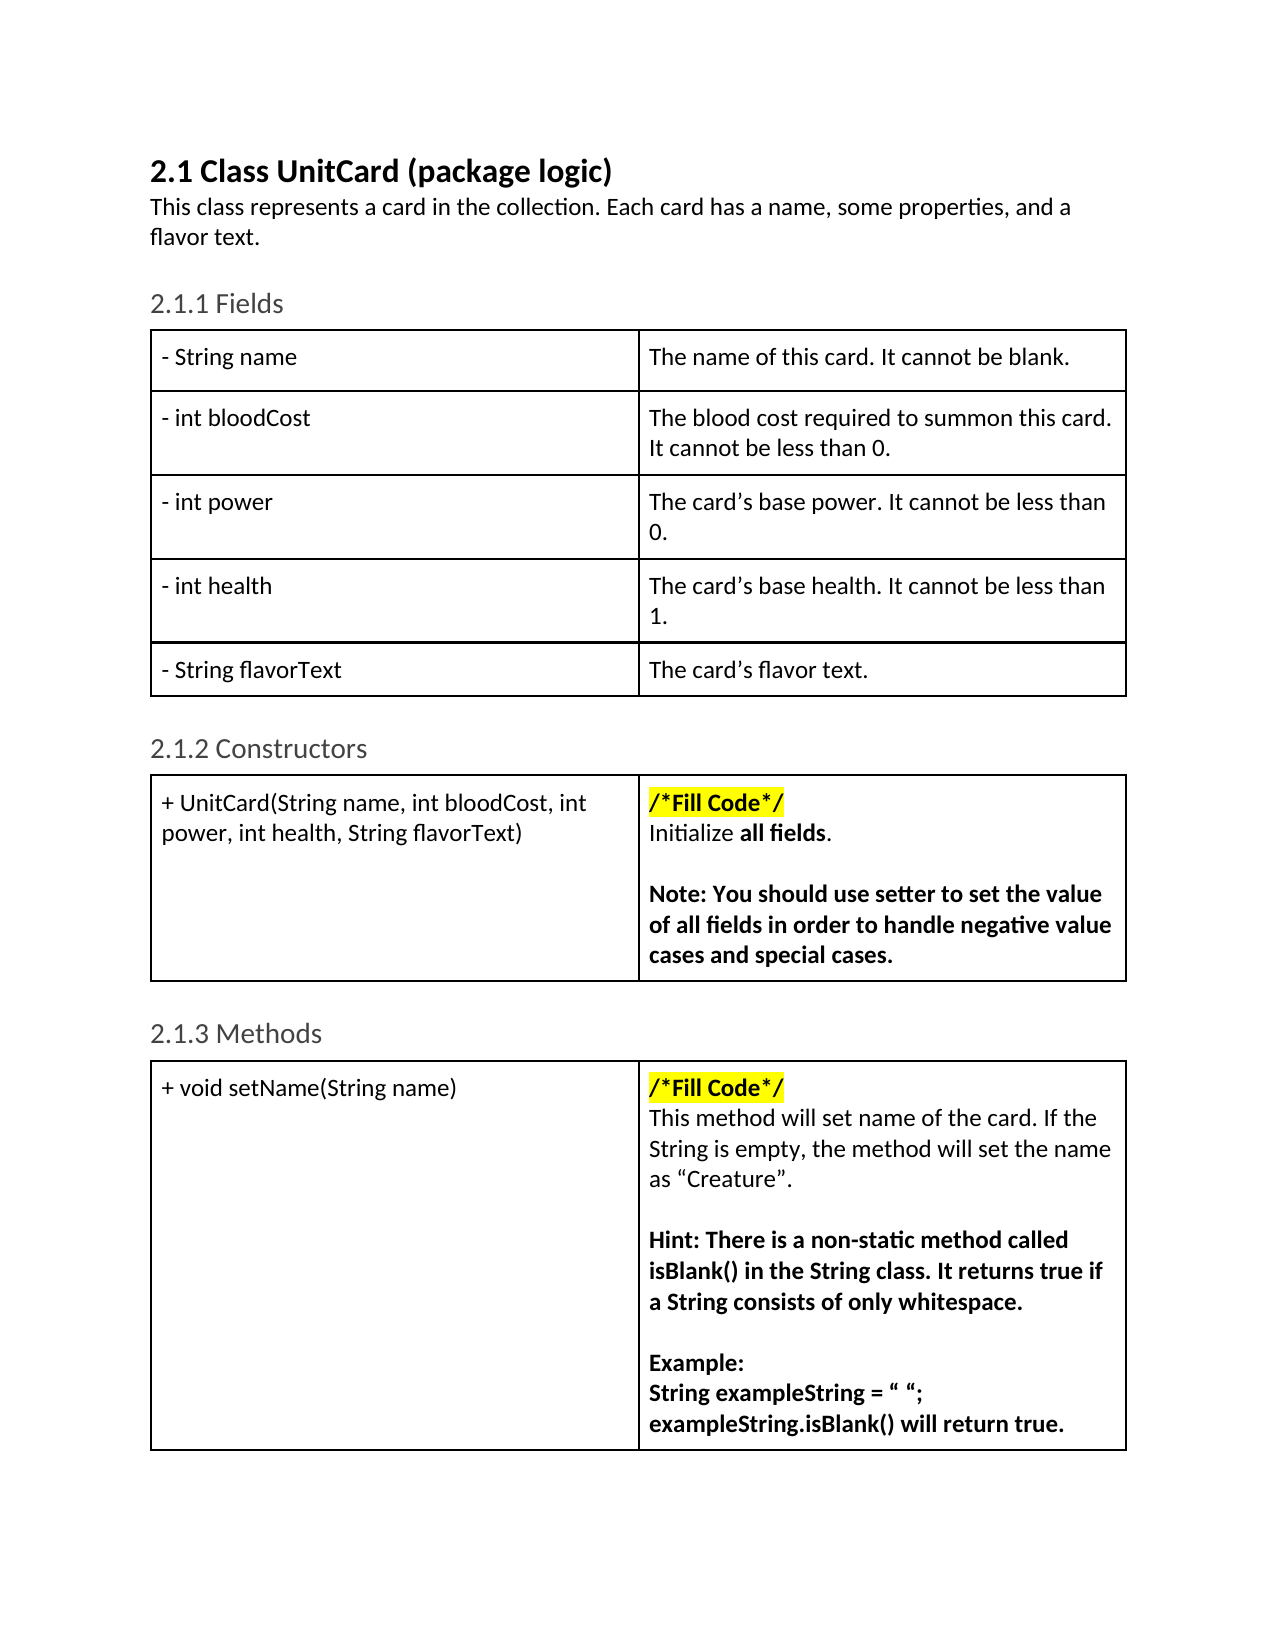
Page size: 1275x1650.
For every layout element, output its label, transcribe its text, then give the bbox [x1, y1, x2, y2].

subtitle 2.1 Class UnitCard (package logic) [150, 150, 1125, 191]
table_cell The card’s flavor text. [640, 644, 1125, 695]
subtitle 2.1.1 Fields [150, 285, 1125, 321]
table_cell The card’s base health. It cannot be less than 1. [640, 560, 1125, 641]
table_cell The blood cost required to summon this card. It cannot be less than 0. [640, 392, 1125, 473]
table_cell - int health [152, 560, 638, 641]
table_header The name of this card. It cannot be blank. [640, 331, 1125, 389]
table_header + UnitCard(String name, int bloodCost, int power, int health, String flavorText) [152, 776, 638, 980]
table_header + void setName(String name) [152, 1062, 638, 1449]
table_header /*Fill Code*/ Initialize all fields. Note: You should use setter to set the value of all fields in order to handle negative value cases and special cases. [640, 776, 1125, 980]
table_cell - int power [152, 476, 638, 557]
table_header /*Fill Code*/ This method will set name of the card. If the String is empty, the method will set the name as “Creature”. Hint: There is a non-static method called isBlank() in the String class. It returns true if a String consists of only whitespace. Example: String exampleString = “ “; exampleString.isBlank() will return true. [640, 1062, 1125, 1449]
table_cell The card’s base power. It cannot be less than 0. [640, 476, 1125, 557]
table_cell - int bloodCost [152, 392, 638, 473]
text This class represents a card in the collection. Each card has a name, some properties, and a flavor text. [150, 191, 1125, 252]
table_cell - String flavorText [152, 644, 638, 695]
table_header - String name [152, 331, 638, 389]
subtitle 2.1.2 Constructors [150, 730, 1125, 766]
subtitle 2.1.3 Methods [150, 1016, 1125, 1051]
